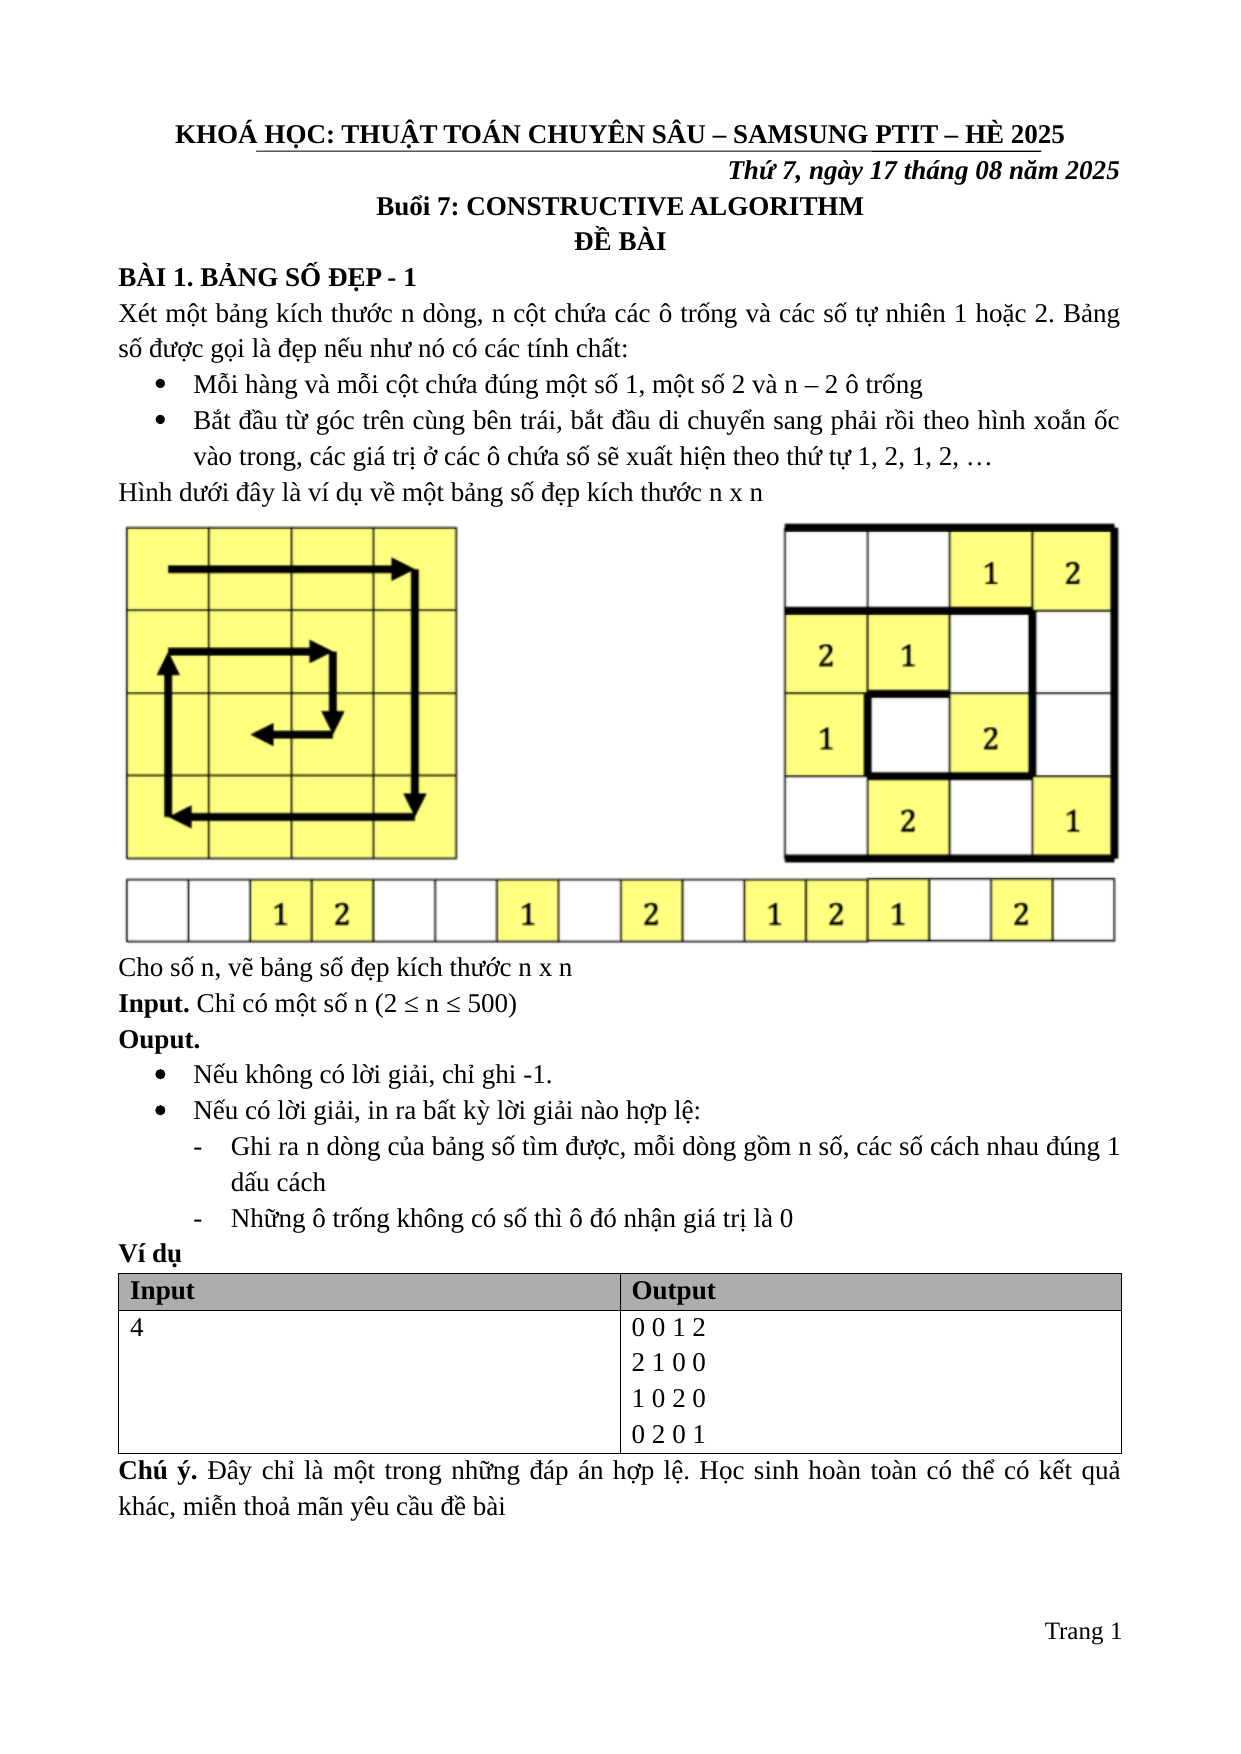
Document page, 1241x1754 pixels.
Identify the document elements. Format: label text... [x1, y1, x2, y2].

list Ghi ra n dòng của bảng số tìm được, mỗi dòng gồm n số, các số cách nhau đúng 1 dấu cách [193, 1130, 1122, 1197]
list Nếu có lời giải, in ra bất kỳ lời giải nào hợp lệ: [156, 1094, 1122, 1126]
list Mỗi hàng và mỗi cột chứa đúng một số 1, một số 2 và n – 2 ô trống [156, 368, 1122, 399]
list Bắt đầu từ góc trên cùng bên trái, bắt đầu di chuyển sang phải rồi theo hình xoắn ốc vào trong, các giá trị ở các ô chứa số sẽ xuất hiện theo thứ tự 1, 2, 1, 2, … [156, 404, 1122, 471]
text Ouput. [118, 1023, 1122, 1054]
picture [118, 511, 1123, 947]
list Nếu không có lời giải, chỉ ghi -1. [156, 1058, 1122, 1090]
text Input. Chỉ có một số n (2 ≤ n ≤ 500) [118, 987, 1122, 1018]
text BÀI 1. BẢNG SỐ ĐẸP - 1 [118, 261, 1122, 292]
list Những ô trống không có số thì ô đó nhận giá trị là 0 [193, 1202, 1122, 1233]
table_cell 0 0 1 2 2 1 0 0 1 0 2 0 0 2 0 1 [621, 1311, 1121, 1453]
text Cho số n, vẽ bảng số đẹp kích thước n x n [118, 951, 1122, 982]
text Chú ý. Đây chỉ là một trong những đáp án hợp lệ. Học sinh hoàn toàn có thể có kết quả khác, miễn thoả mãn yêu cầu đề bài [118, 1454, 1122, 1521]
table_header Input [119, 1274, 620, 1310]
text Ví dụ [118, 1237, 1122, 1269]
table_header Output [621, 1274, 1121, 1310]
text Buổi 7: CONSTRUCTIVE ALGORITHM [118, 189, 1122, 221]
text ĐỀ BÀI [118, 225, 1122, 256]
text Thứ 7, ngày 17 tháng 08 năm 2025 [118, 154, 1122, 185]
text KHOÁ HỌC: THUẬT TOÁN CHUYÊN SÂU – SAMSUNG PTIT – HÈ 2025 [118, 118, 1122, 149]
text Xét một bảng kích thước n dòng, n cột chứa các ô trống và các số tự nhiên 1 hoặc 2. Bảng số được gọi là đẹp nếu như nó có các tính chất: [118, 297, 1122, 364]
text Hình dưới đây là ví dụ về một bảng số đẹp kích thước n x n [118, 476, 1122, 507]
table_cell 4 [119, 1311, 620, 1453]
